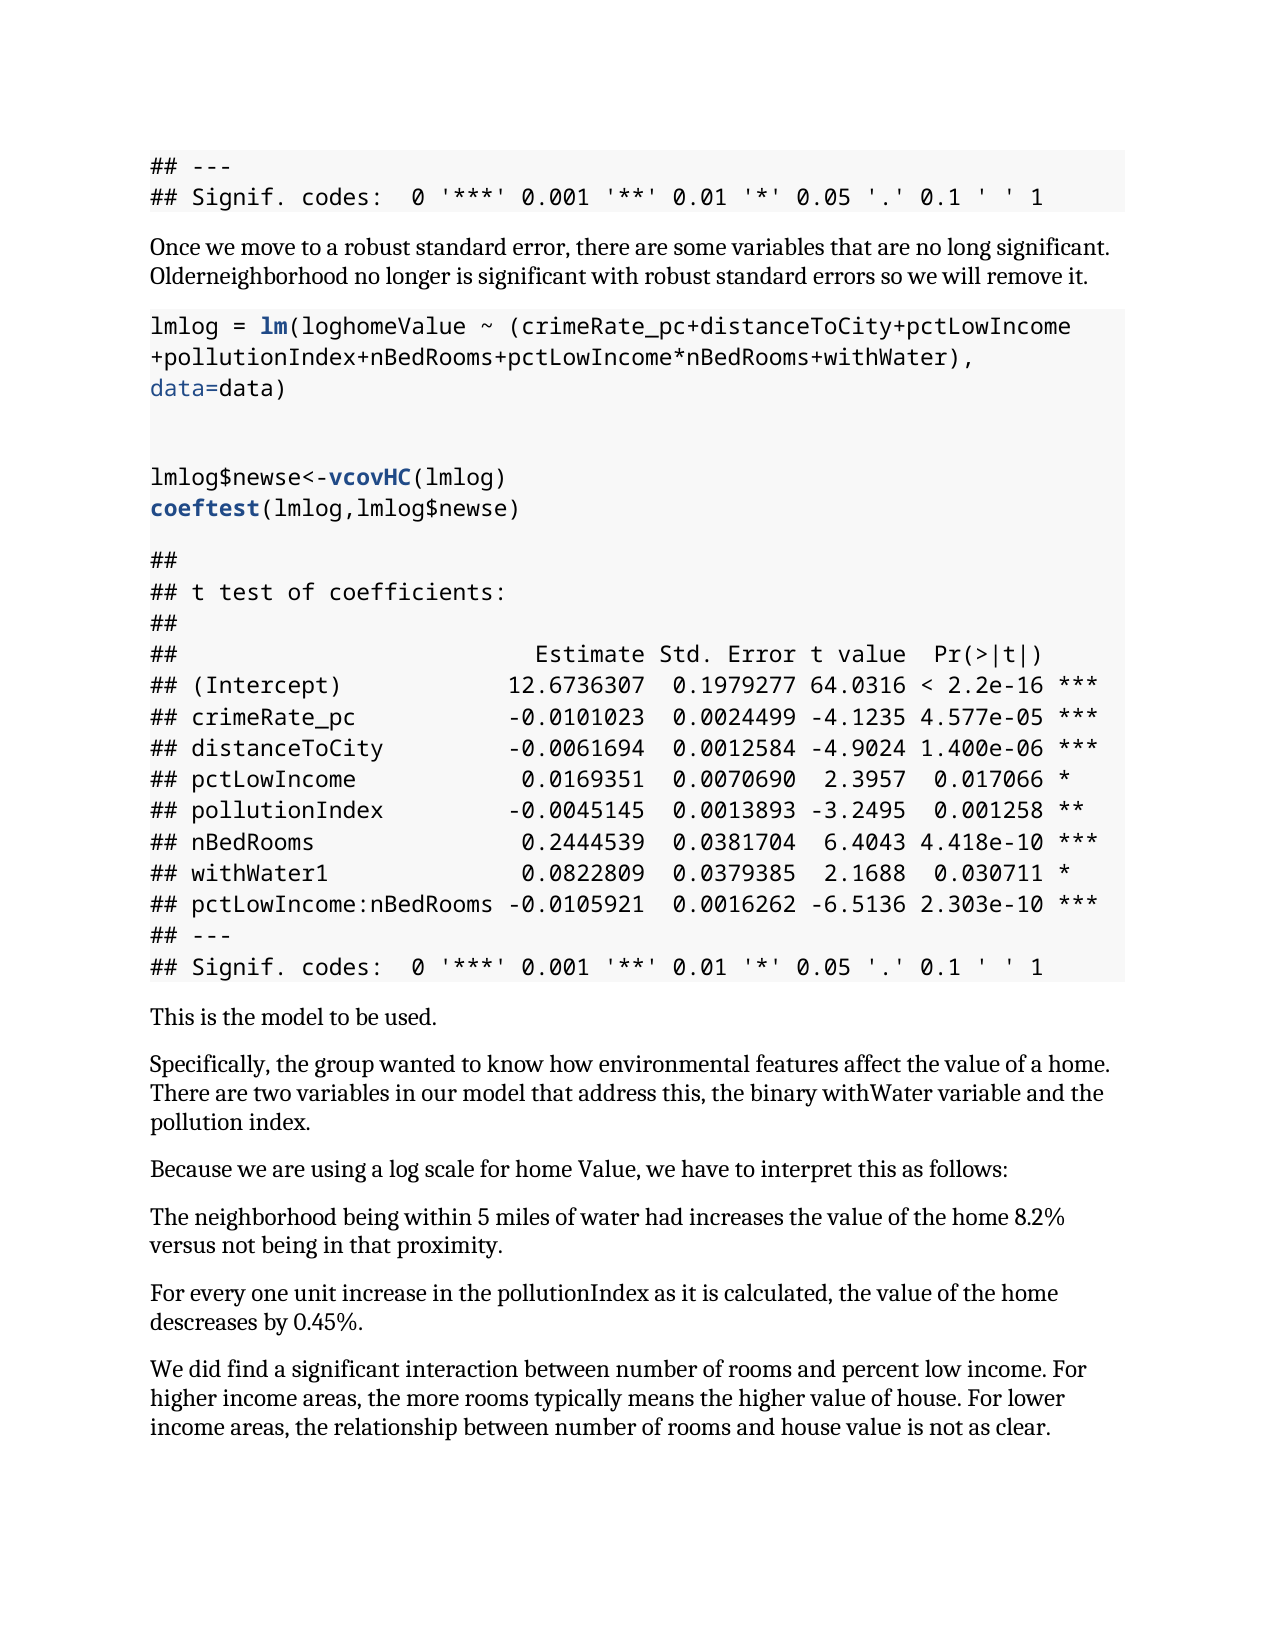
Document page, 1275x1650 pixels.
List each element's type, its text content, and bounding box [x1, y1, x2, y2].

text Because we are using a log scale for home Value, we have to interpret this as follows: [150, 1155, 1125, 1184]
text Specifically, the group wanted to know how environmental features affect the value of a home. There are two variables in our model that address this, the binary withWater variable and the pollution index. [150, 1050, 1125, 1136]
text We did find a significant interaction between number of rooms and percent low income. For higher income areas, the more rooms typically means the higher value of house. For lower income areas, the relationship between number of rooms and house value is not as clear. [150, 1355, 1125, 1441]
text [150, 150, 1125, 212]
text lmlog = lm(loghomeValue ~ (crimeRate_pc+distanceToCity+pctLowIncome +pollutionIndex+nBedRooms+pctLowIncome*nBedRooms+withWater), data=data) lmlog$newse<-vcovHC(lmlog) coeftest(lmlog,lmlog$newse) [150, 309, 1125, 523]
text Once we move to a robust standard error, there are some variables that are no long significant. Olderneighborhood no longer is significant with robust standard errors so we will remove it. [150, 233, 1125, 291]
text For every one unit increase in the pollutionIndex as it is calculated, the value of the home descreases by 0.45%. [150, 1279, 1125, 1336]
text ## ## t test of coefficients: ## ## Estimate Std. Error t value Pr(>|t|) ## (Intercept) 12.6736307 0.1979277 64.0316 < 2.2e-16 *** ## crimeRate_pc -0.0101023 0.0024499 -4.1235 4.577e-05 *** ## distanceToCity -0.0061694 0.0012584 -4.9024 1.400e-06 *** ## pctLowIncome 0.0169351 0.0070690 2.3957 0.017066 * ## pollutionIndex -0.0045145 0.0013893 -3.2495 0.001258 ** ## nBedRooms 0.2444539 0.0381704 6.4043 4.418e-10 *** ## withWater1 0.0822809 0.0379385 2.1688 0.030711 * ## pctLowIncome:nBedRooms -0.0105921 0.0016262 -6.5136 2.303e-10 *** ## --- ## Signif. codes: 0 '***' 0.001 '**' 0.01 '*' 0.05 '.' 0.1 ' ' 1 [150, 544, 1125, 982]
text The neighborhood being within 5 miles of water had increases the value of the home 8.2% versus not being in that proximity. [150, 1202, 1125, 1260]
text This is the model to be used. [150, 1002, 1125, 1031]
